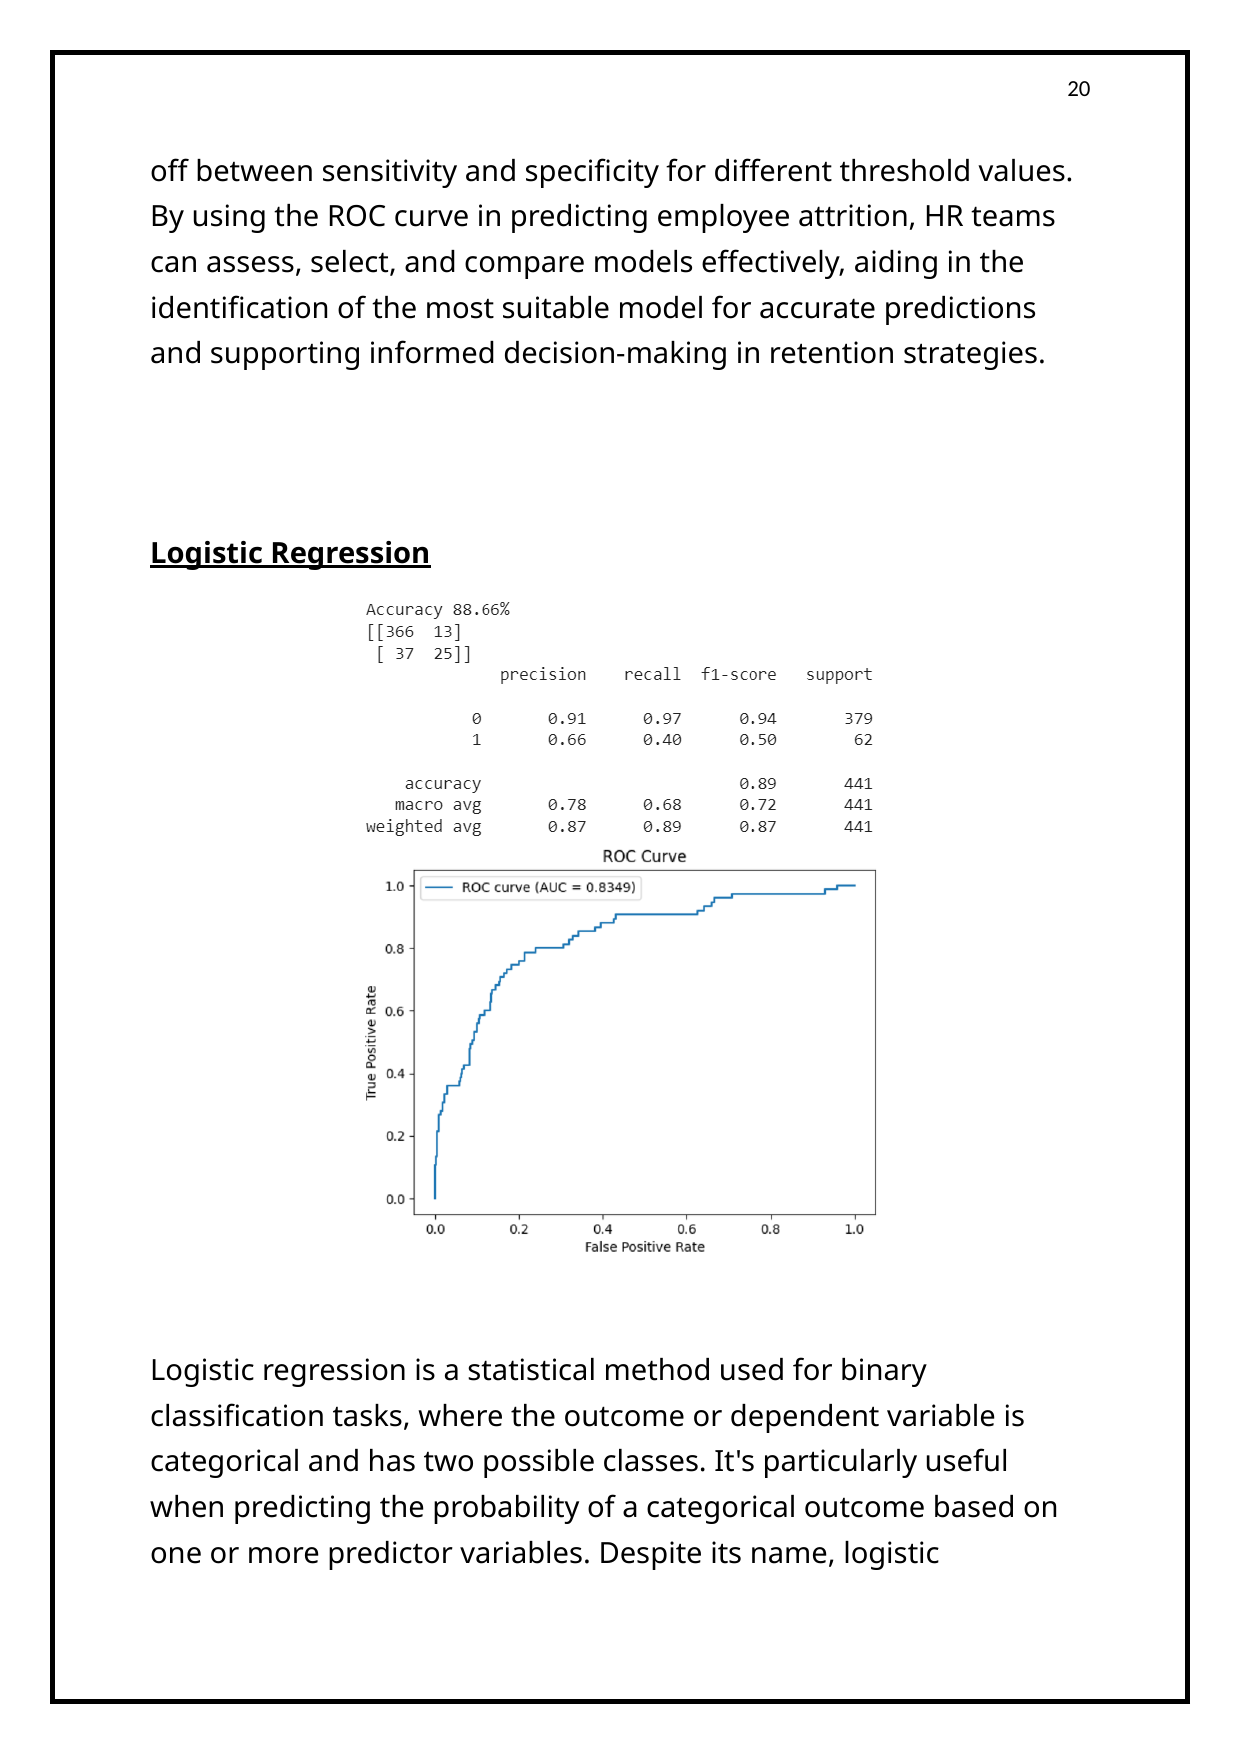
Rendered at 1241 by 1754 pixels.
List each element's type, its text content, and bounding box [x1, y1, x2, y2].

picture [356, 598, 884, 841]
text Logistic Regression [150, 532, 1090, 572]
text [150, 1349, 1090, 1572]
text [150, 150, 1090, 372]
picture [335, 844, 905, 1258]
